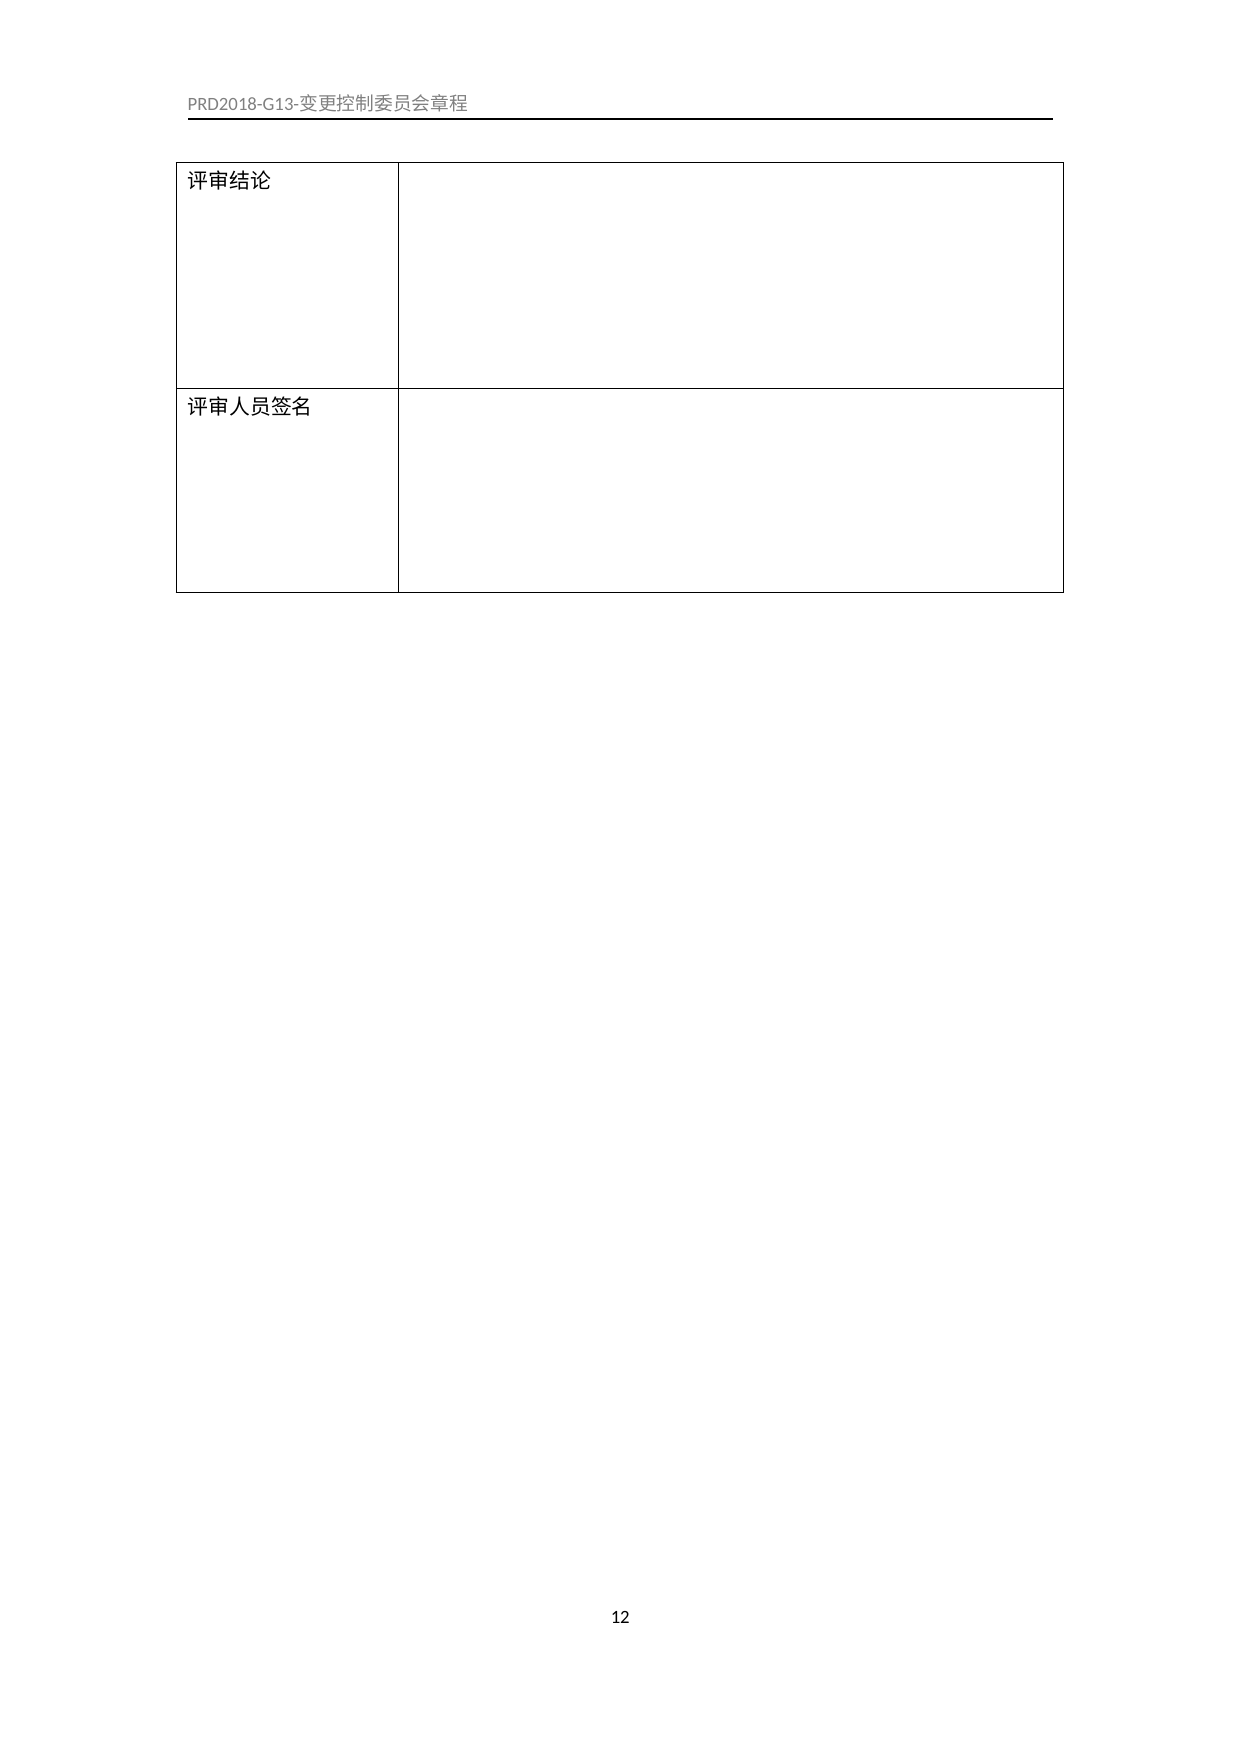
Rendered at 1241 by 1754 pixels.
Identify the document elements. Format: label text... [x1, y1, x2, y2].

table_cell [399, 163, 1063, 388]
table_cell [399, 389, 1063, 592]
table_cell 评审结论 [177, 163, 398, 388]
table_cell 评审人员签名 [177, 389, 398, 592]
